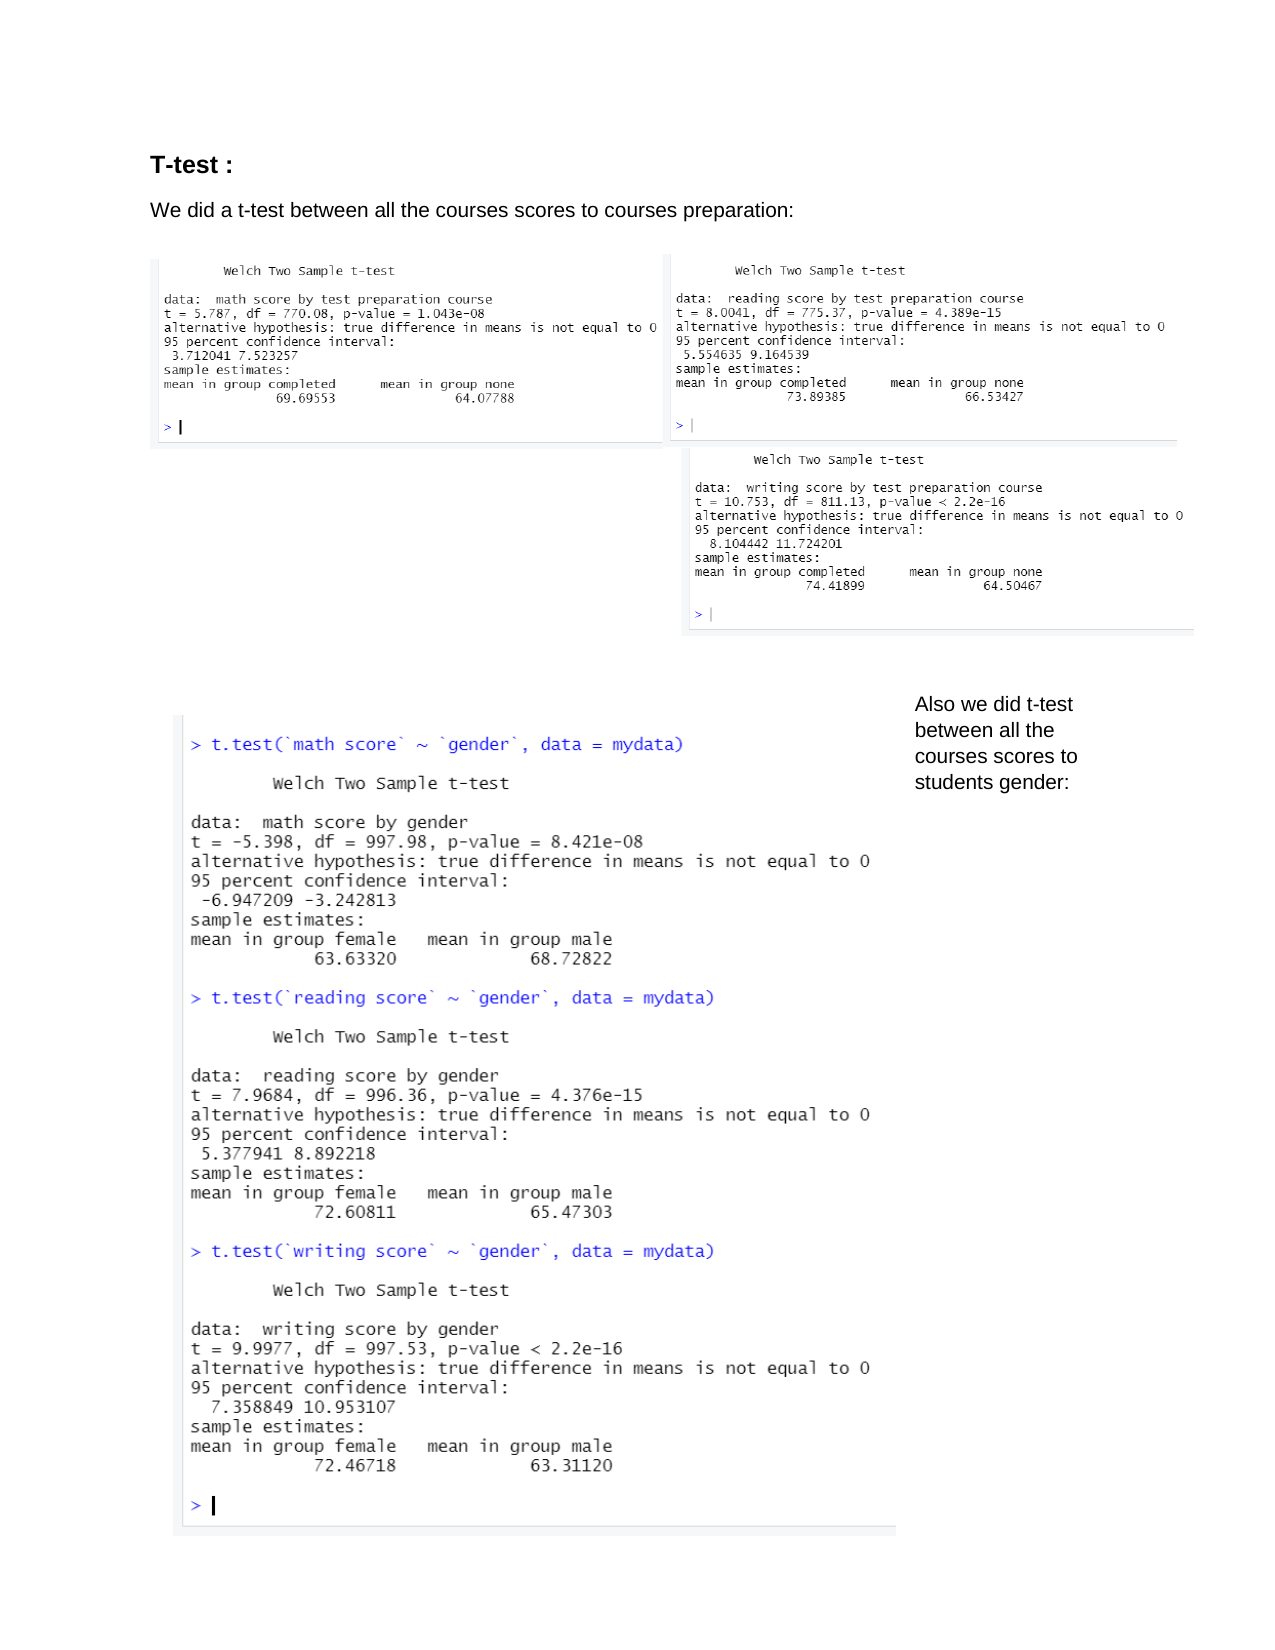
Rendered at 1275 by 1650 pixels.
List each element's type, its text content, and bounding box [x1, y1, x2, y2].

text Also we did t-test between all the courses scores to students gender: [150, 692, 1125, 794]
picture [681, 448, 1194, 636]
text We did a t-test between all the courses scores to courses preparation: [150, 198, 1125, 222]
text T-test : [150, 150, 1125, 179]
picture [150, 254, 1178, 449]
picture [172, 715, 896, 1536]
